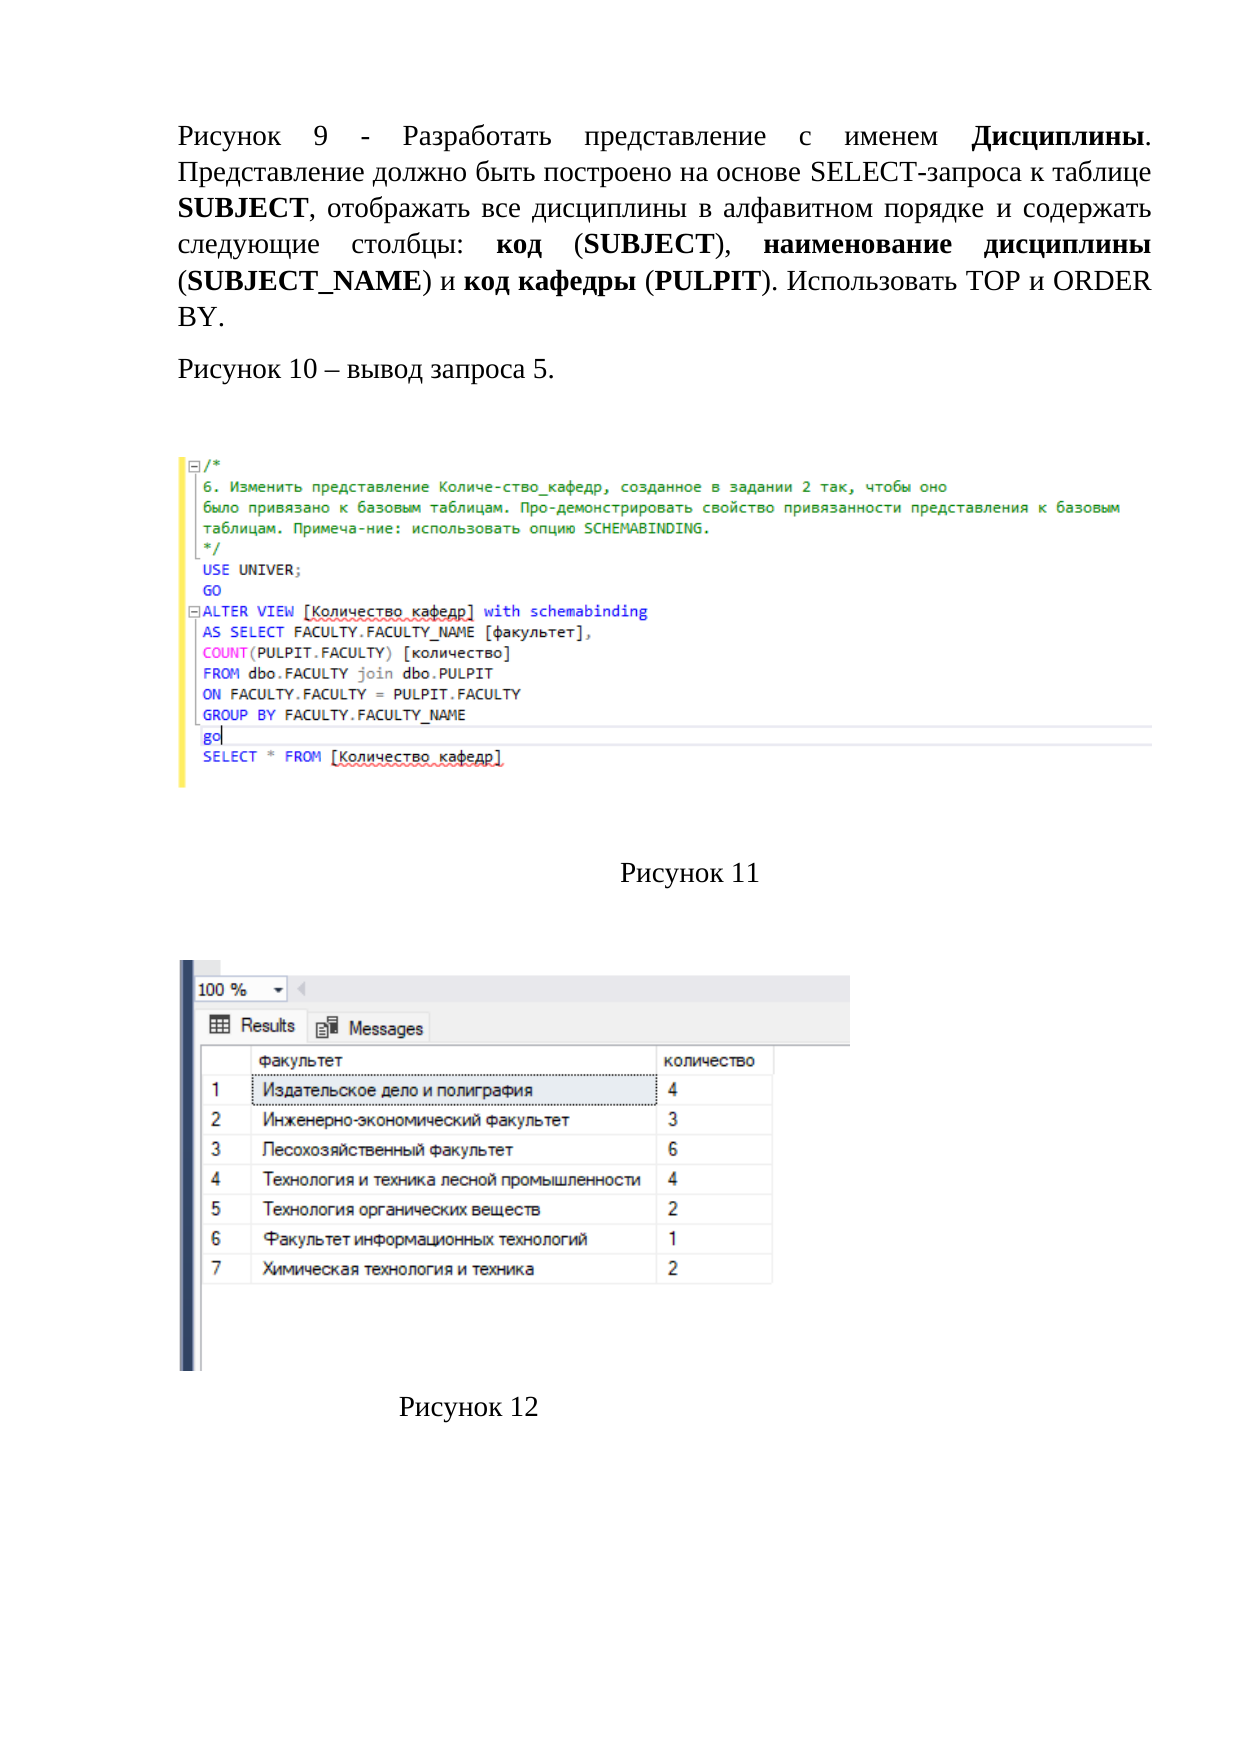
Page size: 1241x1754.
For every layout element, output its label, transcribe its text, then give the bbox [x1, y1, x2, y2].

picture [177, 960, 850, 1371]
text Рисунок 9 - Разработать представление с именем Дисциплины. Представление должно быть построено на основе SELECT-запроса к таблице SUBJECT, отображать все дисциплины в алфавитном порядке и содержать следующие столбцы: код (SUBJECT), наименование дисциплины (SUBJECT_NAME) и код кафедры (PULPIT). Использовать TOP и ORDER BY. [177, 118, 1152, 332]
text Рисунок 11 [546, 855, 1152, 889]
text Рисунок 12 [325, 1389, 1152, 1423]
text Рисунок 10 – вывод запроса 5. [177, 352, 1152, 385]
picture [177, 457, 1152, 837]
